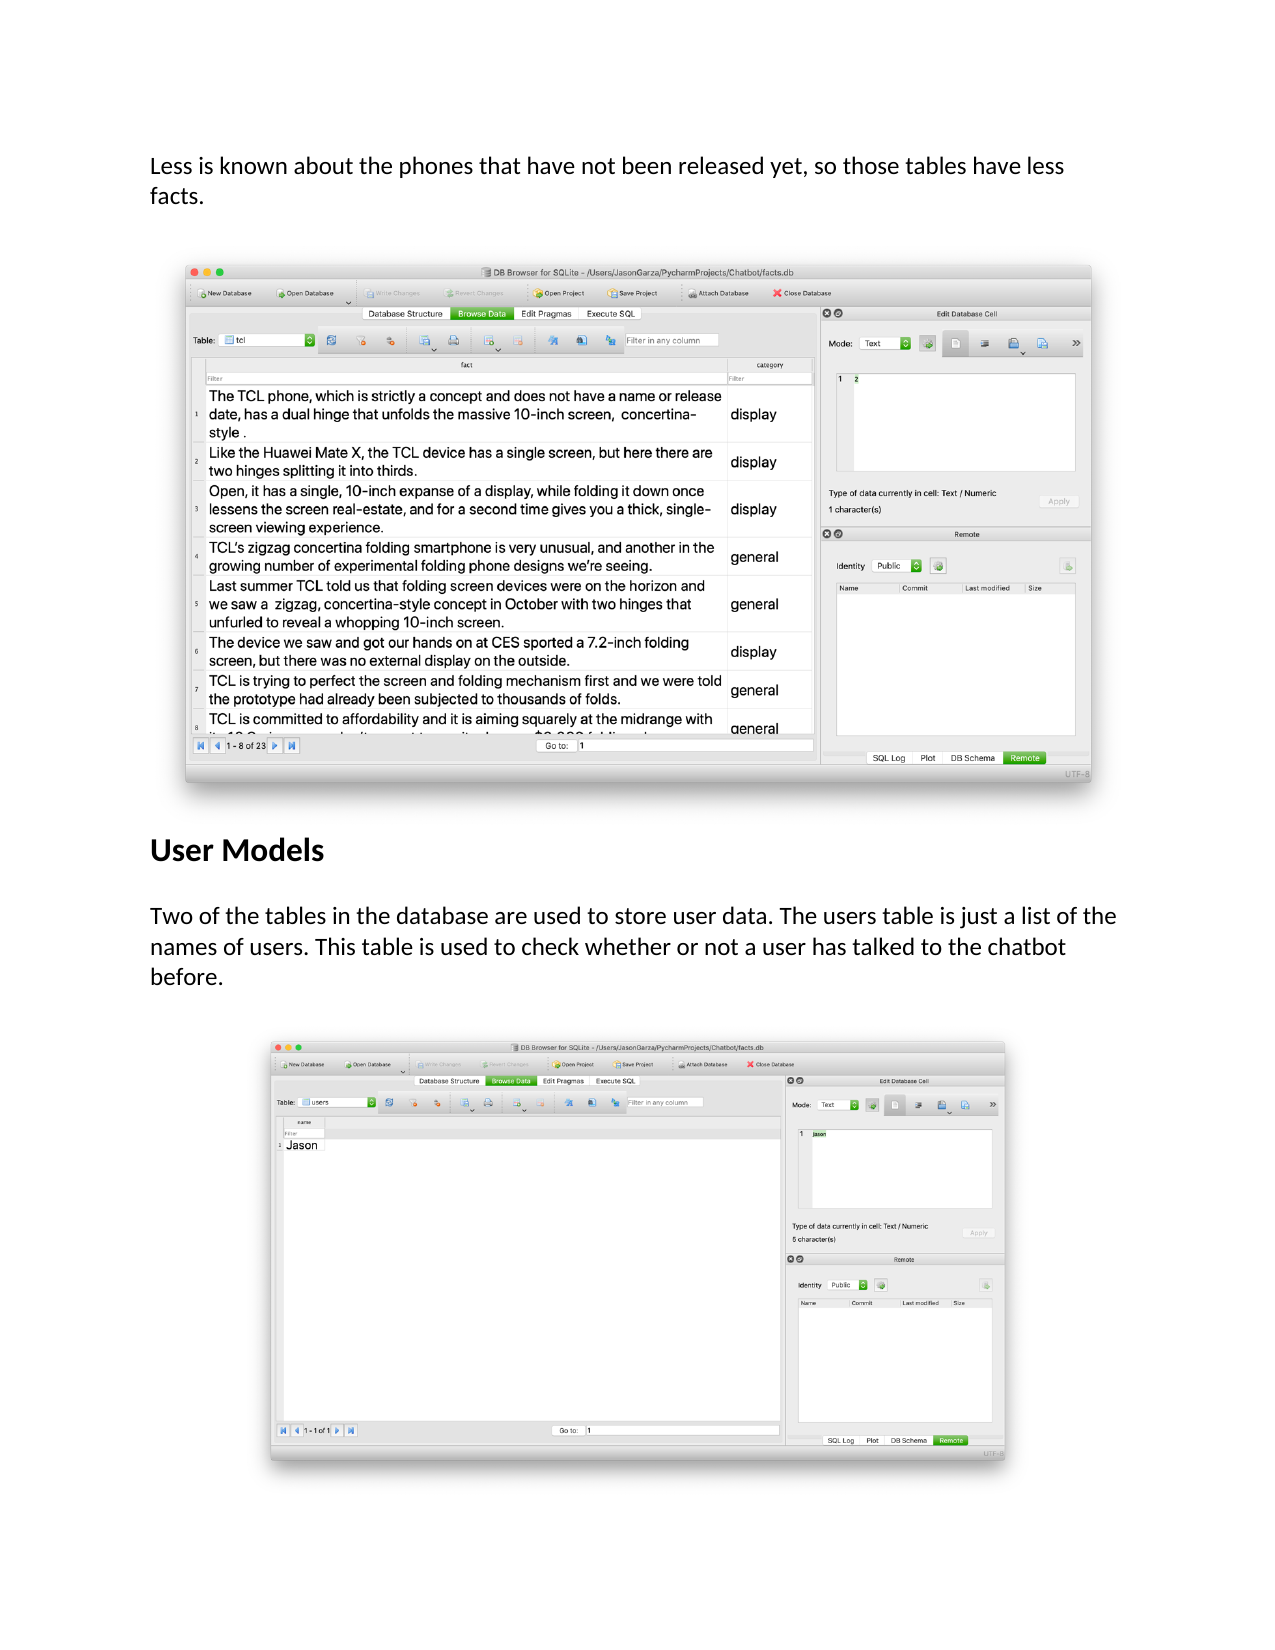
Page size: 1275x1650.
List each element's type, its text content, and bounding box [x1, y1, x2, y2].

text Less is known about the phones that have not been released yet, so those tables have less facts. [150, 150, 1125, 211]
text User Models [150, 829, 1125, 870]
text Two of the tables in the database are used to store user data. The users table is just a list of the names of users. This table is used to check whether or not a user has talked to the chatbot before. [150, 900, 1125, 992]
picture [150, 241, 1125, 829]
picture [242, 1022, 1033, 1498]
